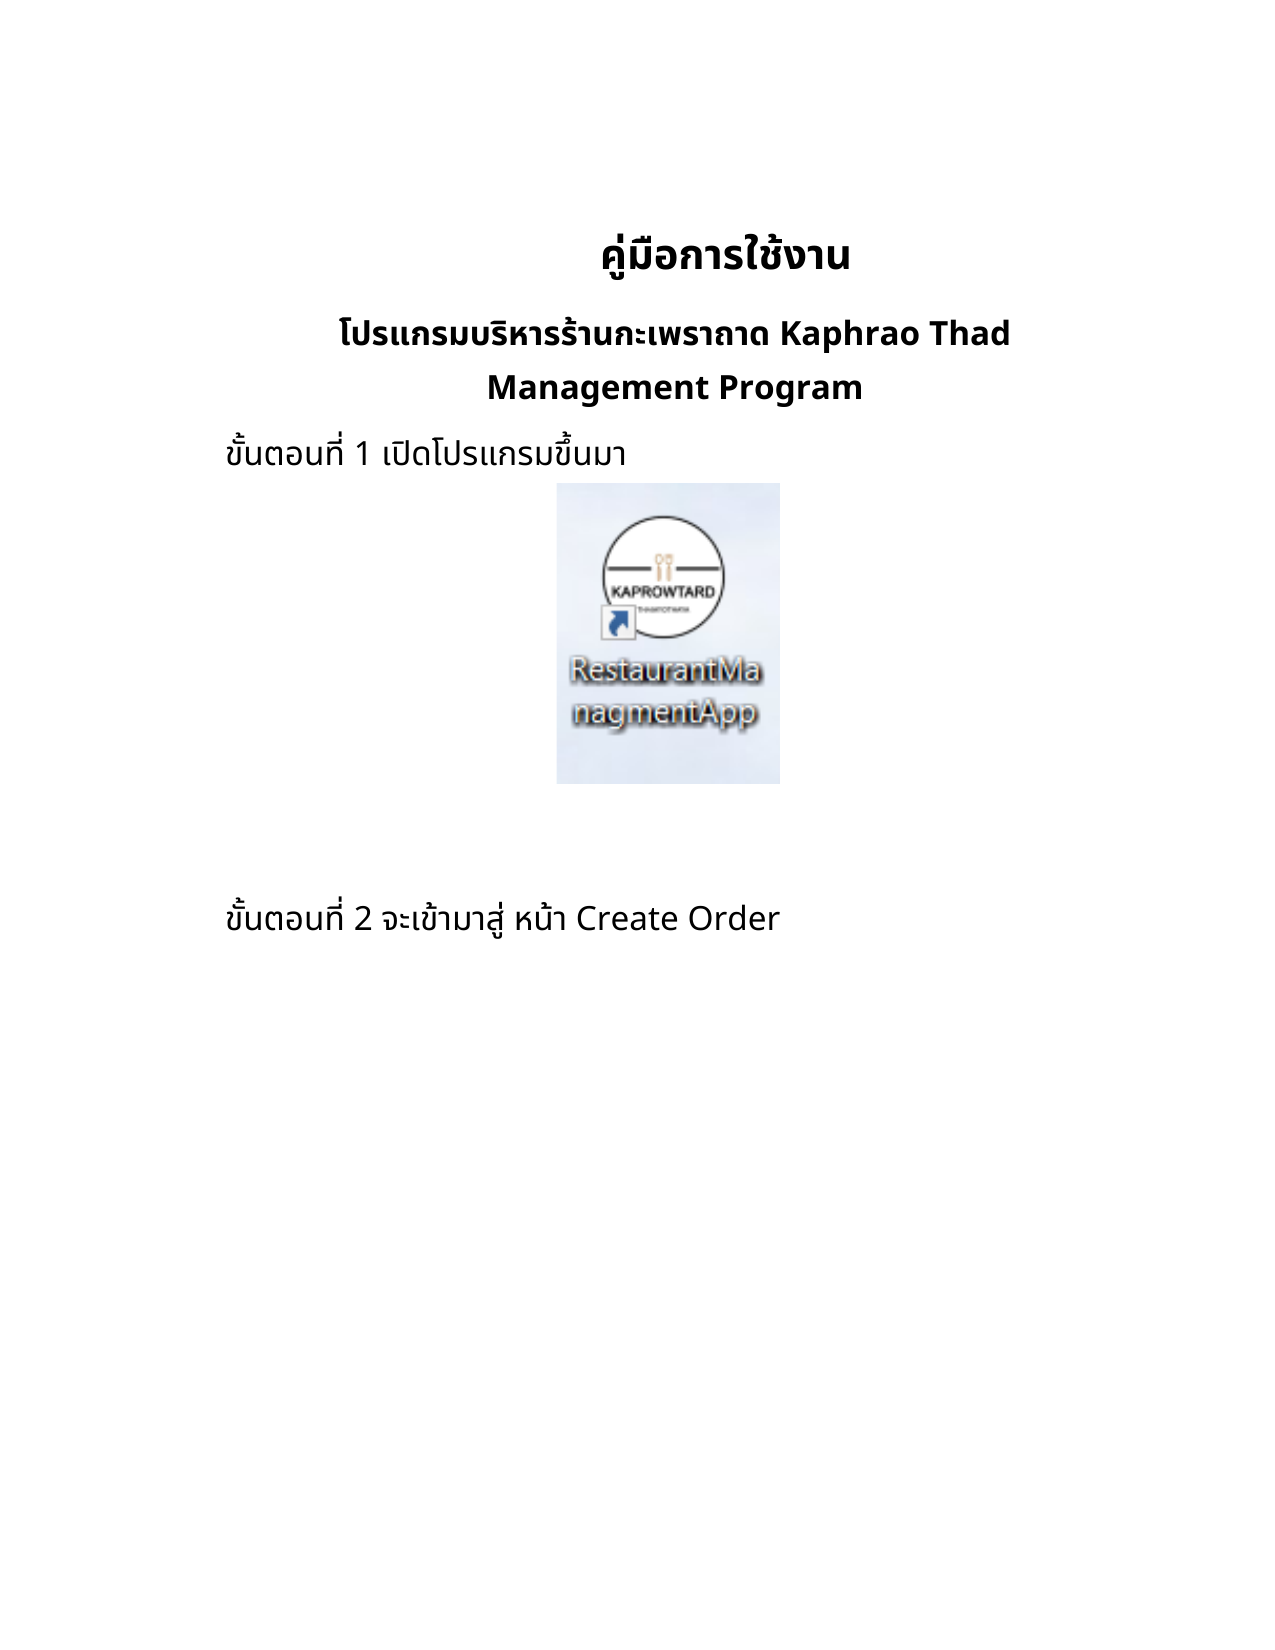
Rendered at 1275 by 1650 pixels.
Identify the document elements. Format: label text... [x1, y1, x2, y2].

picture [556, 483, 780, 784]
text คู่มือการใช้งาน [525, 225, 1125, 288]
text ขั้นตอนที่ 1 เปิดโปรแกรมขึ้นมา [225, 429, 1125, 480]
text ขั้นตอนที่ 2 จะเข้ามาสู่ หน้า Create Order [225, 894, 1125, 945]
text โปรแกรมบริหารร้านกะเพราถาด Kaphrao Thad Management Program [225, 309, 1125, 409]
